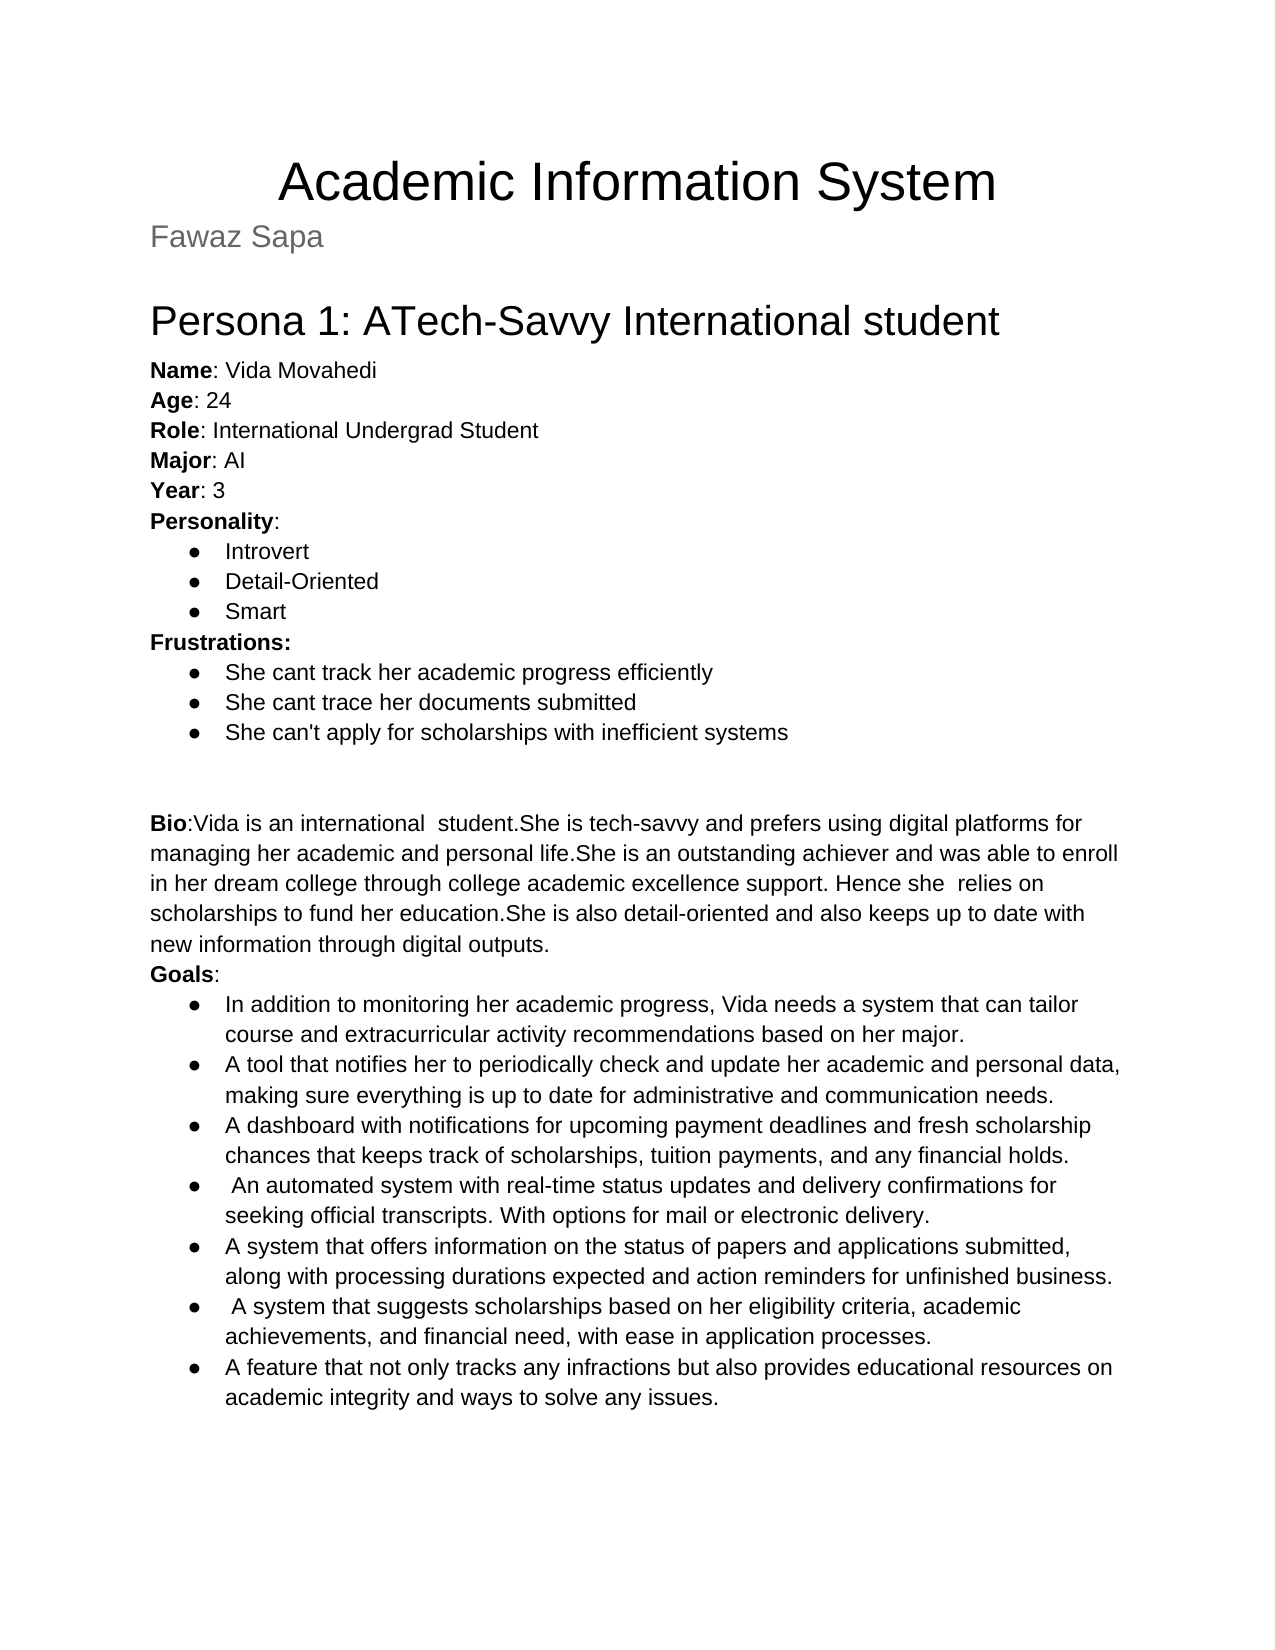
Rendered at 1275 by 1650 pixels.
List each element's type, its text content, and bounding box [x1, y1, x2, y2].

list A dashboard with notifications for upcoming payment deadlines and fresh scholarship chances that keeps track of scholarships, tuition payments, and any financial holds. [187, 1112, 1125, 1168]
text Name: Vida Movahedi [150, 357, 1125, 383]
text Role: International Undergrad Student [150, 417, 1125, 443]
text Year: 3 [150, 477, 1125, 504]
list A system that suggests scholarships based on her eligibility criteria, academic achievements, and financial need, with ease in application processes. [187, 1293, 1125, 1349]
text Bio:Vida is an international student.She is tech-savvy and prefers using digital platforms for managing her academic and personal life.She is an outstanding achiever and was able to enroll in her dream college through college academic excellence support. Hence she relies on scholarships to fund her education.She is also detail-oriented and also keeps up to date with new information through digital outputs. [150, 810, 1125, 957]
subtitle Persona 1: ATech-Savvy International student [150, 296, 1125, 344]
title Academic Information System [150, 150, 1125, 212]
text Frustrations: [150, 628, 1125, 655]
list A tool that notifies her to periodically check and update her academic and personal data, making sure everything is up to date for administrative and communication needs. [187, 1051, 1125, 1108]
list She cant track her academic progress efficiently [187, 659, 1125, 685]
list Smart [187, 598, 1125, 624]
text Personality: [150, 508, 1125, 534]
text Goals: [150, 961, 1125, 987]
list Introvert [187, 538, 1125, 564]
list A feature that not only tracks any infractions but also provides educational resources on academic integrity and ways to solve any issues. [187, 1353, 1125, 1410]
list She cant trace her documents submitted [187, 689, 1125, 715]
list She can't apply for scholarships with inefficient systems [187, 719, 1125, 745]
list In addition to monitoring her academic progress, Vida needs a system that can tailor course and extracurricular activity recommendations based on her major. [187, 991, 1125, 1047]
text Major: AI [150, 447, 1125, 473]
list Detail-Oriented [187, 568, 1125, 594]
subtitle Fawaz Sapa [150, 218, 1125, 254]
list A system that offers information on the status of papers and applications submitted, along with processing durations expected and action reminders for unfinished business. [187, 1233, 1125, 1289]
list An automated system with real-time status updates and delivery confirmations for seeking official transcripts. With options for mail or electronic delivery. [187, 1172, 1125, 1229]
text Age: 24 [150, 387, 1125, 413]
